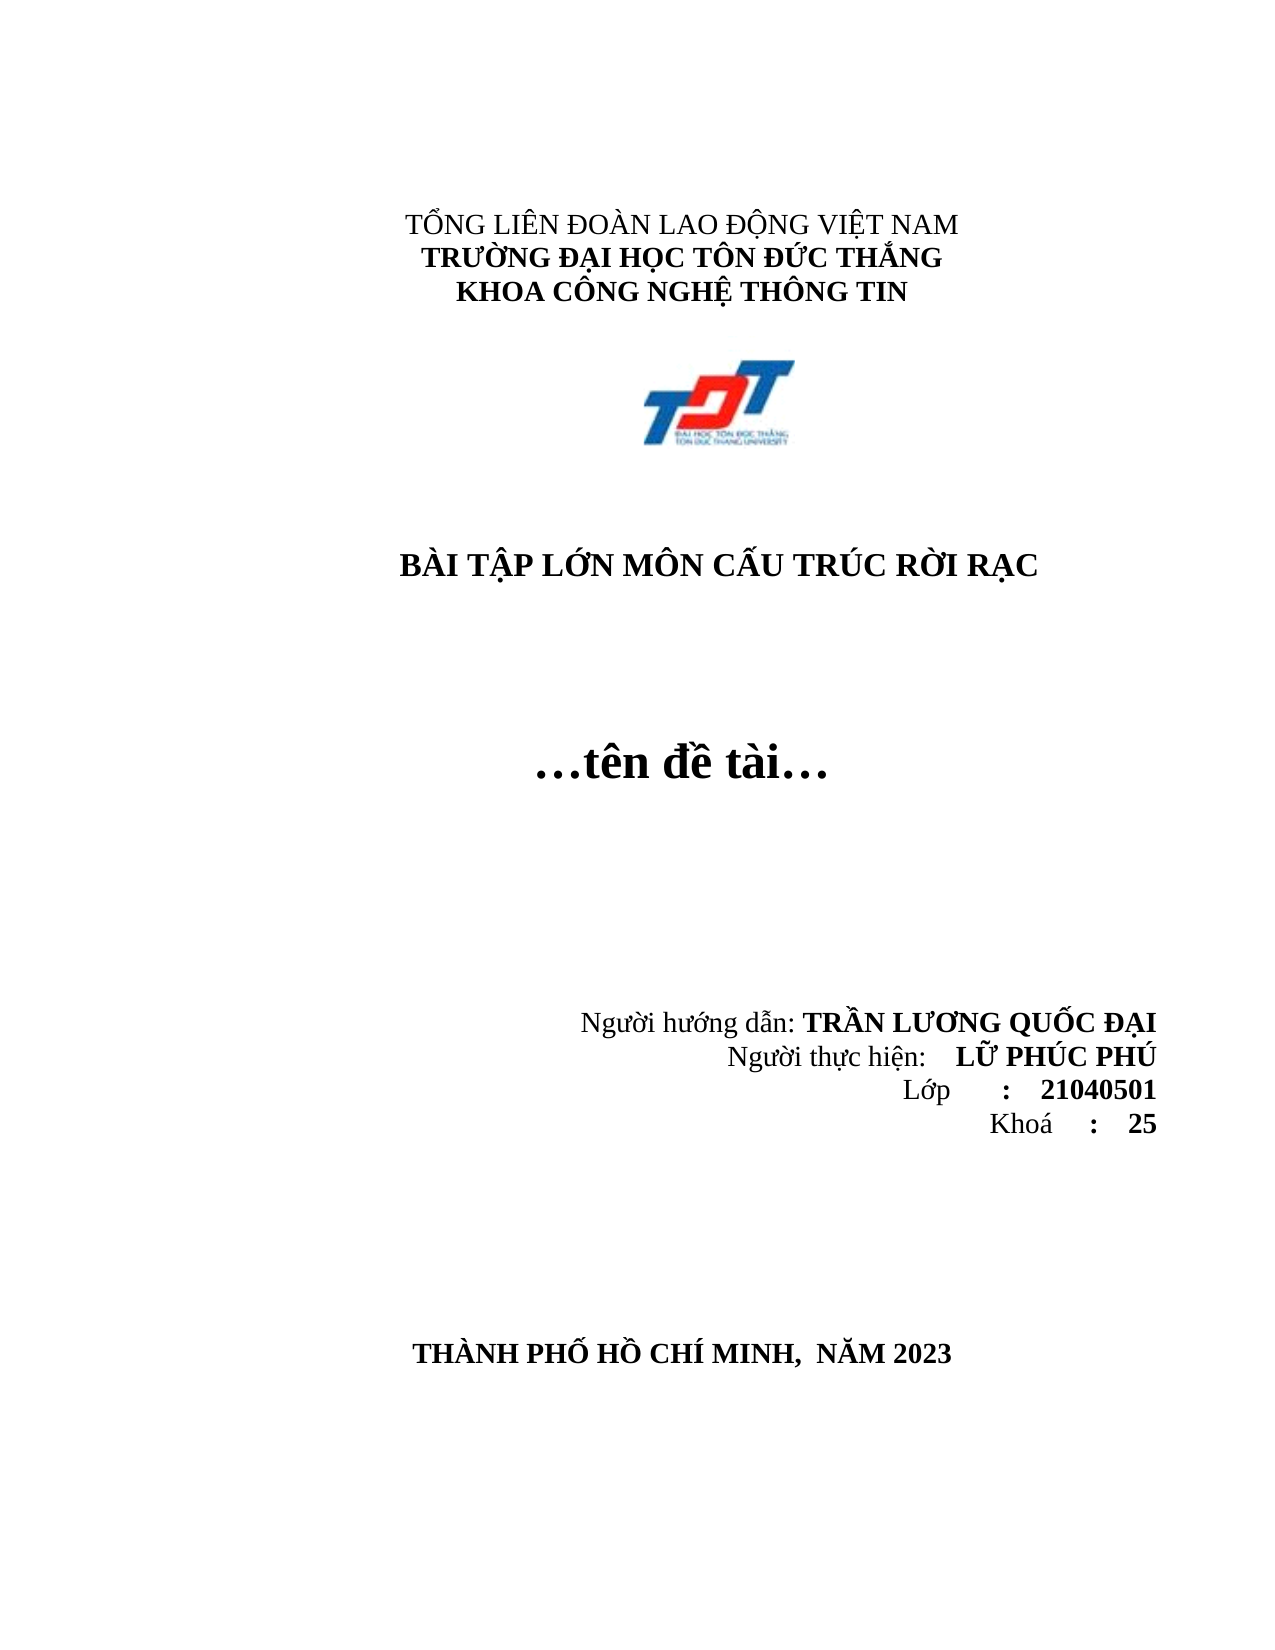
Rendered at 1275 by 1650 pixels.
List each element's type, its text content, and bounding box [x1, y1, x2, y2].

picture [643, 336, 795, 479]
text THÀNH PHỐ HỒ CHÍ MINH, NĂM 2023 [207, 1336, 1157, 1369]
text Lớp : 21040501 [207, 1072, 1157, 1106]
text TỔNG LIÊN ĐOÀN LAO ĐỘNG VIỆT NAM [207, 207, 1157, 240]
text BÀI TẬP LỚN MÔN CẤU TRÚC RỜI RẠC [207, 545, 1157, 584]
text TRƯỜNG ĐẠI HỌC TÔN ĐỨC THẮNG [207, 240, 1157, 274]
text Người hướng dẫn: TRẦN LƯƠNG QUỐC ĐẠI [207, 1005, 1157, 1039]
text Người thực hiện: LỮ PHÚC PHÚ [207, 1039, 1157, 1072]
text Khoá : 25 [207, 1106, 1157, 1139]
text …tên đề tài… [207, 732, 1157, 790]
text KHOA CÔNG NGHỆ THÔNG TIN [207, 274, 1157, 307]
